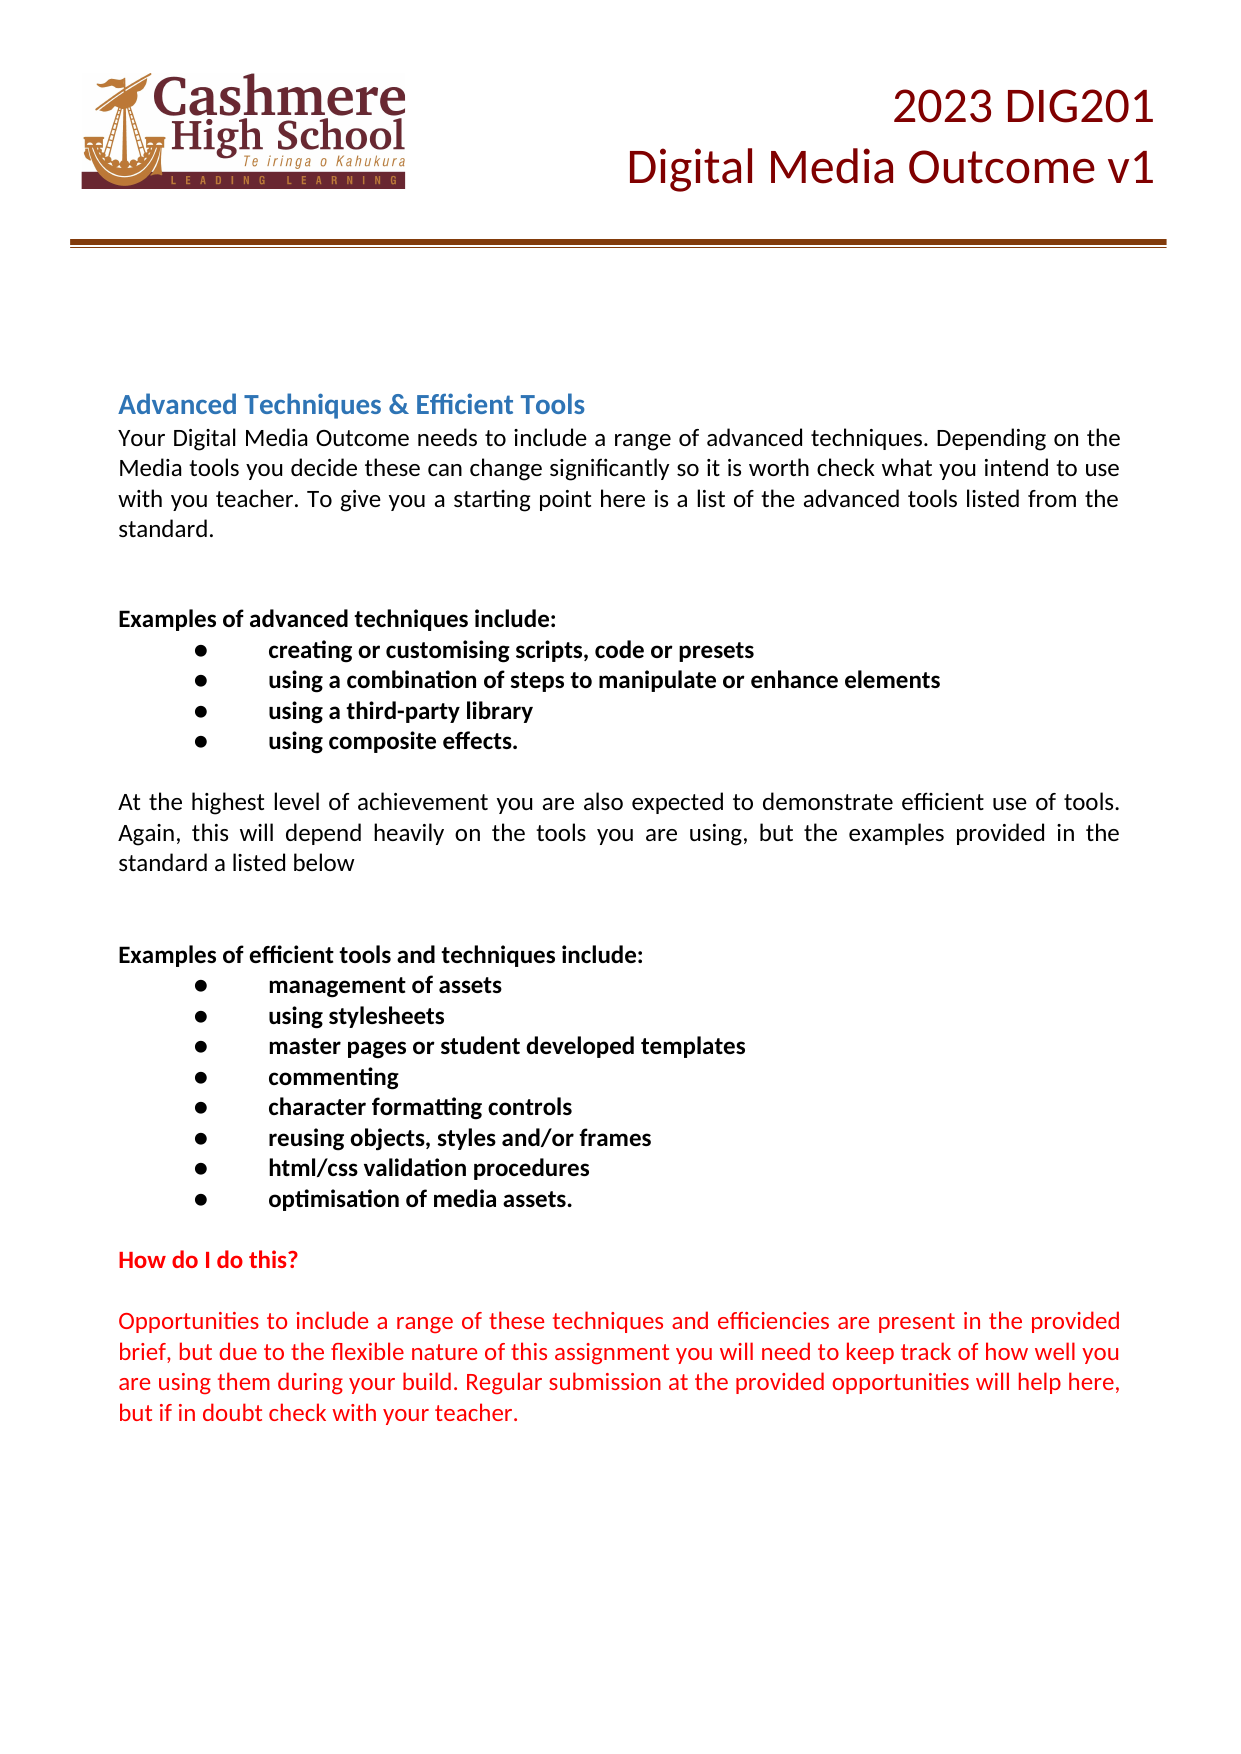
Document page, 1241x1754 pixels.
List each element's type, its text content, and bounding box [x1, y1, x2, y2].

text How do I do this? [118, 1244, 1122, 1275]
picture [81, 73, 405, 189]
text ● using a third-party library [193, 695, 1122, 725]
text ● html/css validation procedures [193, 1153, 1122, 1183]
text ● commenting [193, 1061, 1122, 1092]
text ● using composite effects. [193, 725, 1122, 756]
text ● creating or customising scripts, code or presets [193, 634, 1122, 664]
text ● optimisation of media assets. [193, 1183, 1122, 1214]
subtitle Advanced Techniques & Efficient Tools [118, 386, 1122, 422]
text At the highest level of achievement you are also expected to demonstrate efficient use of tools. Again, this will depend heavily on the tools you are using, but the examples provided in the standard a listed below [118, 786, 1122, 878]
text ● using stylesheets [193, 1000, 1122, 1031]
text ● reusing objects, styles and/or frames [193, 1122, 1122, 1153]
text ● using a combination of steps to manipulate or enhance elements [193, 664, 1122, 695]
text ● character formatting controls [193, 1092, 1122, 1122]
text ● master pages or student developed templates [193, 1031, 1122, 1061]
text Examples of efficient tools and techniques include: [118, 939, 1122, 969]
text Examples of advanced techniques include: [118, 603, 1122, 634]
text ● management of assets [193, 969, 1122, 1000]
text Your Digital Media Outcome needs to include a range of advanced techniques. Depending on the Media tools you decide these can change significantly so it is worth check what you intend to use with you teacher. To give you a starting point here is a list of the advanced tools listed from the standard. [118, 422, 1122, 544]
text Opportunities to include a range of these techniques and efficiencies are present in the provided brief, but due to the flexible nature of this assignment you will need to keep track of how well you are using them during your build. Regular submission at the provided opportunities will help here, but if in doubt check with your teacher. [118, 1305, 1122, 1427]
